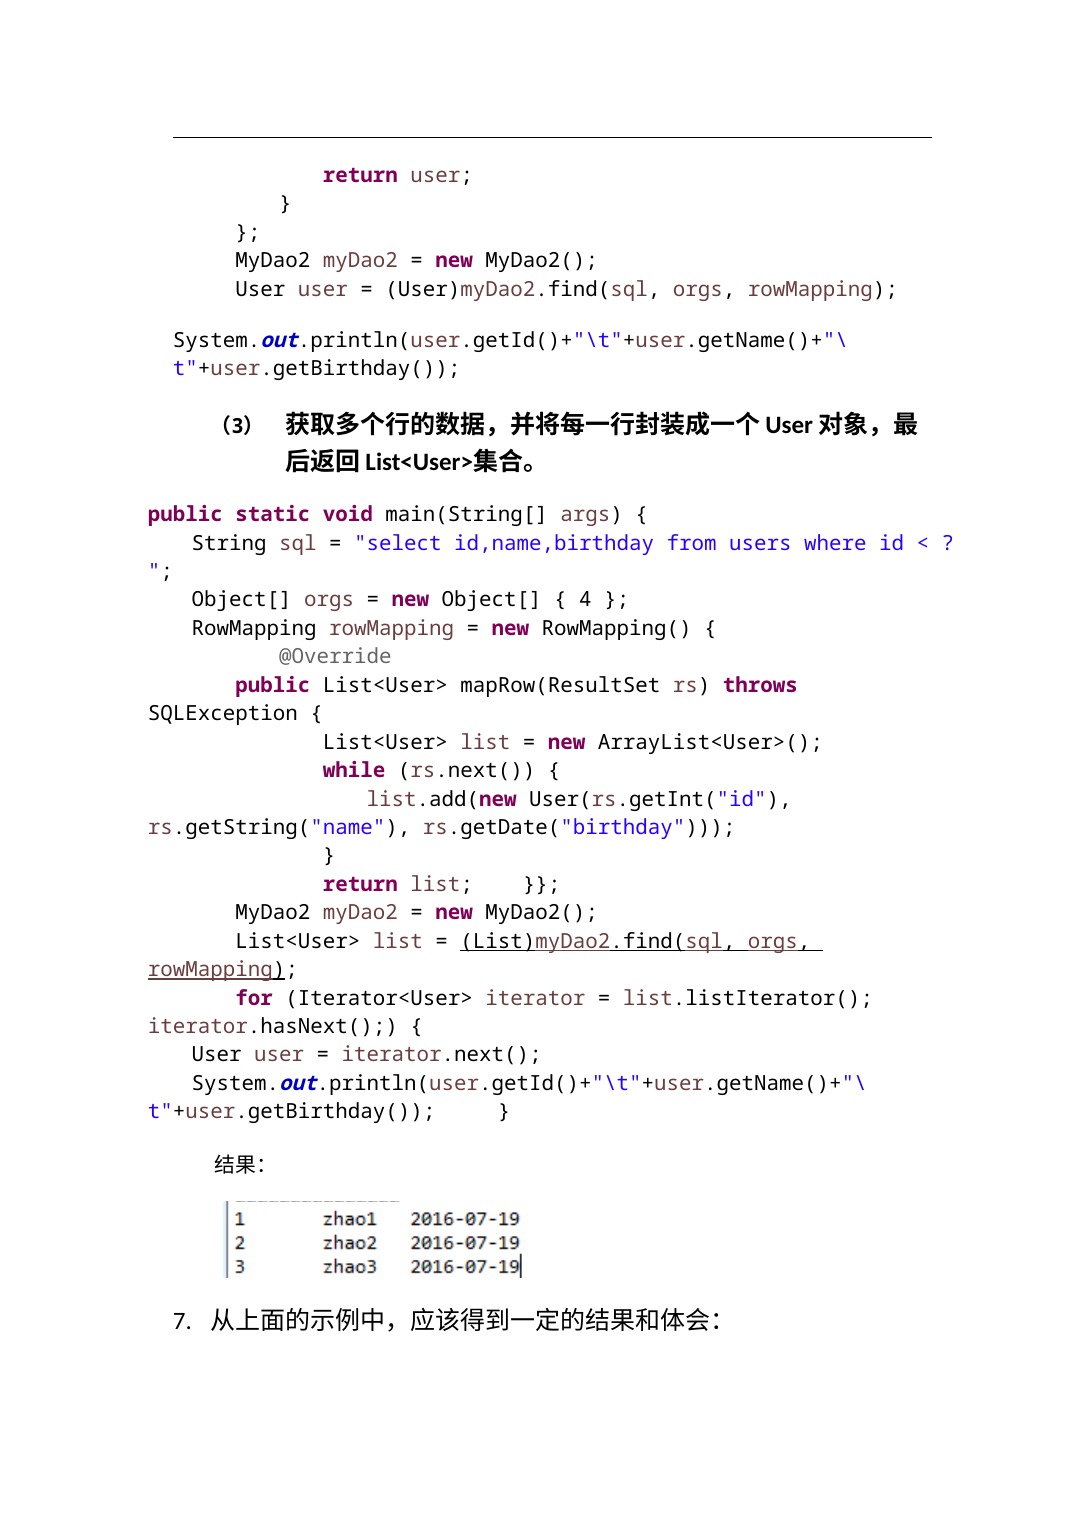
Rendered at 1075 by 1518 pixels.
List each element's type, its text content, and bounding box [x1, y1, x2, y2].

text }; [148, 217, 957, 245]
text User user = iterator.next(); [148, 1039, 957, 1068]
text } [148, 188, 957, 217]
text String sql = "select id,name,birthday from users where id < ? "; [148, 528, 957, 584]
text RowMapping rowMapping = new RowMapping() { [148, 613, 957, 641]
text MyDao2 myDao2 = new MyDao2(); [148, 245, 957, 274]
text List<User> list = (List)myDao2.find(sql, orgs, rowMapping); [148, 926, 957, 983]
text while (rs.next()) { [148, 755, 957, 784]
list 结果： [173, 1148, 932, 1178]
text } [148, 841, 957, 869]
text public static void main(String[] args) { [148, 499, 957, 528]
text List<User> list = new ArrayList<User>(); [148, 727, 957, 755]
text public List<User> mapRow(ResultSet rs) throws SQLException { [148, 670, 957, 727]
text MyDao2 myDao2 = new MyDao2(); [148, 897, 957, 926]
picture [222, 1201, 536, 1278]
text list.add(new User(rs.getInt("id"), rs.getString("name"), rs.getDate("birthday"))); [148, 784, 957, 841]
text System.out.println(user.getId()+"\t"+user.getName()+"\t"+user.getBirthday()); [173, 325, 932, 382]
text User user = (User)myDao2.find(sql, orgs, rowMapping); [148, 274, 957, 302]
text @Override [148, 641, 957, 670]
text System.out.println(user.getId()+"\t"+user.getName()+"\t"+user.getBirthday()); } [148, 1068, 957, 1125]
text Object[] orgs = new Object[] { 4 }; [148, 584, 957, 613]
text return user; [148, 160, 957, 188]
text for (Iterator<User> iterator = list.listIterator(); iterator.hasNext();) { [148, 983, 957, 1039]
list 从上面的示例中，应该得到一定的结果和体会： [173, 1300, 932, 1337]
text return list; }}; [148, 869, 957, 897]
list 获取多个行的数据，并将每一行封装成一个User对象，最后返回List<User>集合。 [210, 405, 932, 477]
